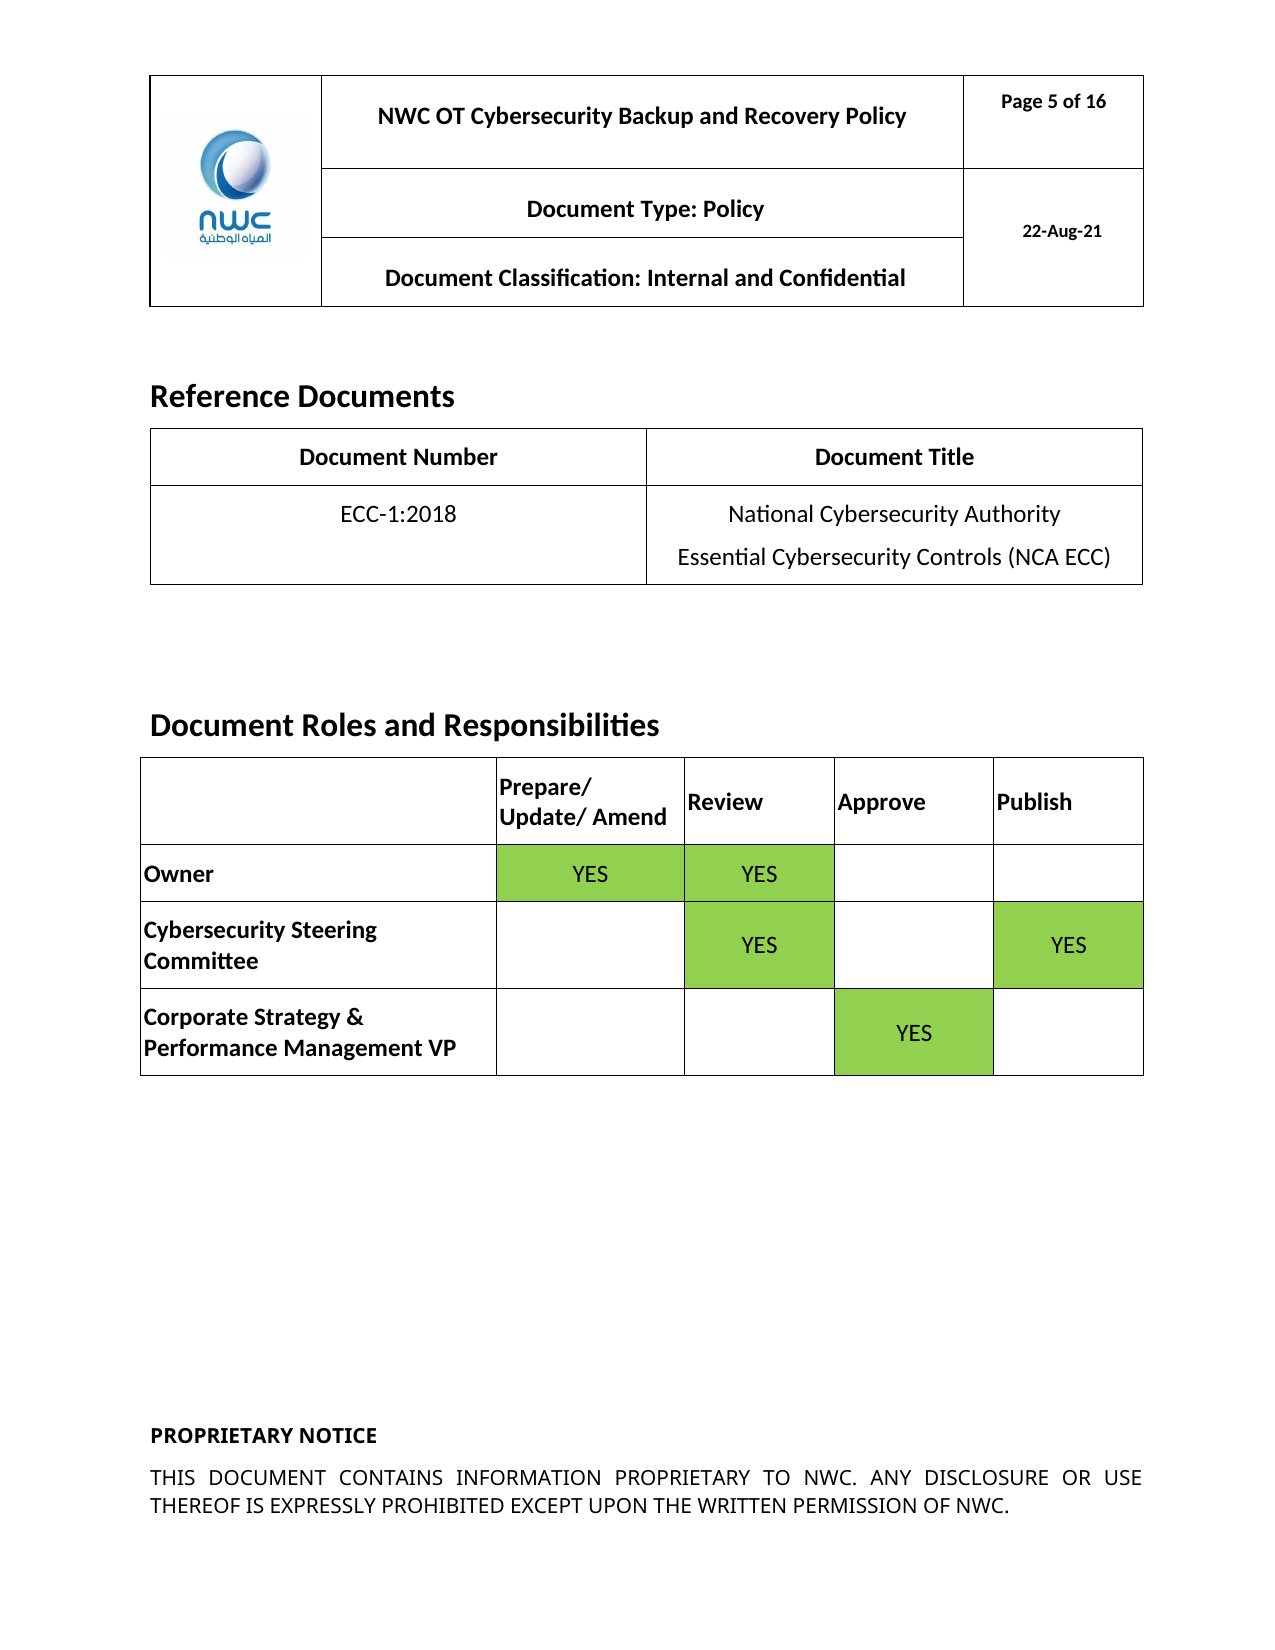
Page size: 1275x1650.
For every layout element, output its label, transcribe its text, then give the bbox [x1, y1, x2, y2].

table_header Document Number [151, 429, 646, 484]
table_cell [994, 989, 1143, 1075]
table_cell [835, 845, 993, 901]
table_header [141, 758, 496, 844]
table_cell [497, 902, 684, 988]
text Reference Documents [150, 375, 1143, 415]
table_cell ECC-1:2018 [151, 486, 646, 584]
table_cell YES [685, 902, 834, 988]
table_header Document Title [647, 429, 1142, 484]
table_cell YES [497, 845, 684, 901]
table_cell YES [685, 845, 834, 901]
table_cell [994, 845, 1143, 901]
table_cell YES [835, 989, 993, 1075]
table_cell Corporate Strategy & Performance Management VP [141, 989, 496, 1075]
table_header Prepare/ Update/ Amend [497, 758, 684, 844]
table_cell [685, 989, 834, 1075]
table_header Review [685, 758, 834, 844]
table_cell [835, 902, 993, 988]
text Document Roles and Responsibilities [150, 704, 1143, 745]
table_cell Owner [141, 845, 496, 901]
table_cell YES [994, 902, 1143, 988]
table_cell Cybersecurity Steering Committee [141, 902, 496, 988]
table_cell National Cybersecurity Authority Essential Cybersecurity Controls (NCA ECC) [647, 486, 1142, 584]
table_cell [497, 989, 684, 1075]
table_header Approve [835, 758, 993, 844]
picture [162, 111, 309, 258]
table_header Publish [994, 758, 1143, 844]
